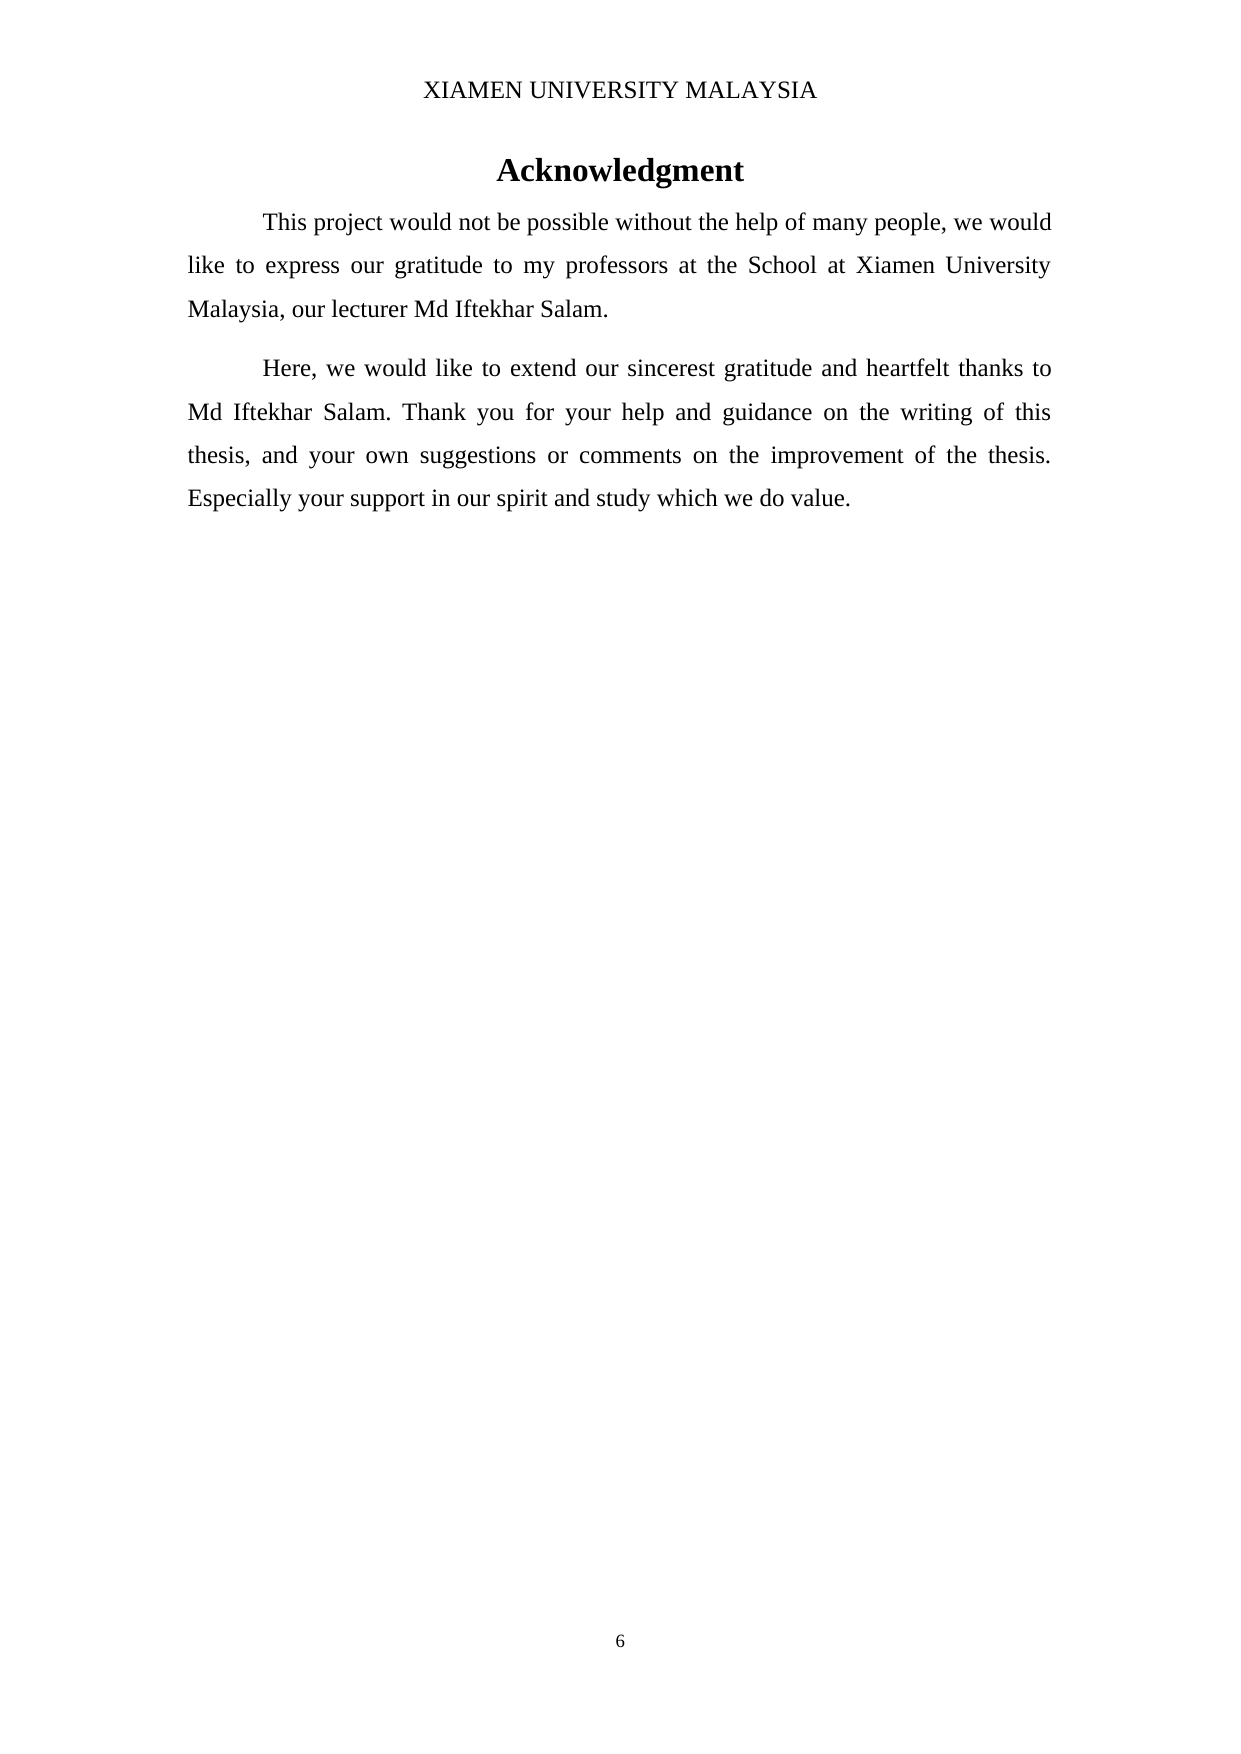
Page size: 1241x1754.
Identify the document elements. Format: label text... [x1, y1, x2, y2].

text This project would not be possible without the help of many people, we would like to express our gratitude to my professors at the School at Xiamen University Malaysia, our lecturer Md Iftekhar Salam. [187, 207, 1053, 322]
text Here, we would like to extend our sincerest gratitude and heartfelt thanks to Md Iftekhar Salam. Thank you for your help and guidance on the writing of this thesis, and your own suggestions or comments on the improvement of the thesis. Especially your support in our spirit and study which we do value. [187, 353, 1053, 512]
subtitle Acknowledgment [187, 150, 1053, 188]
